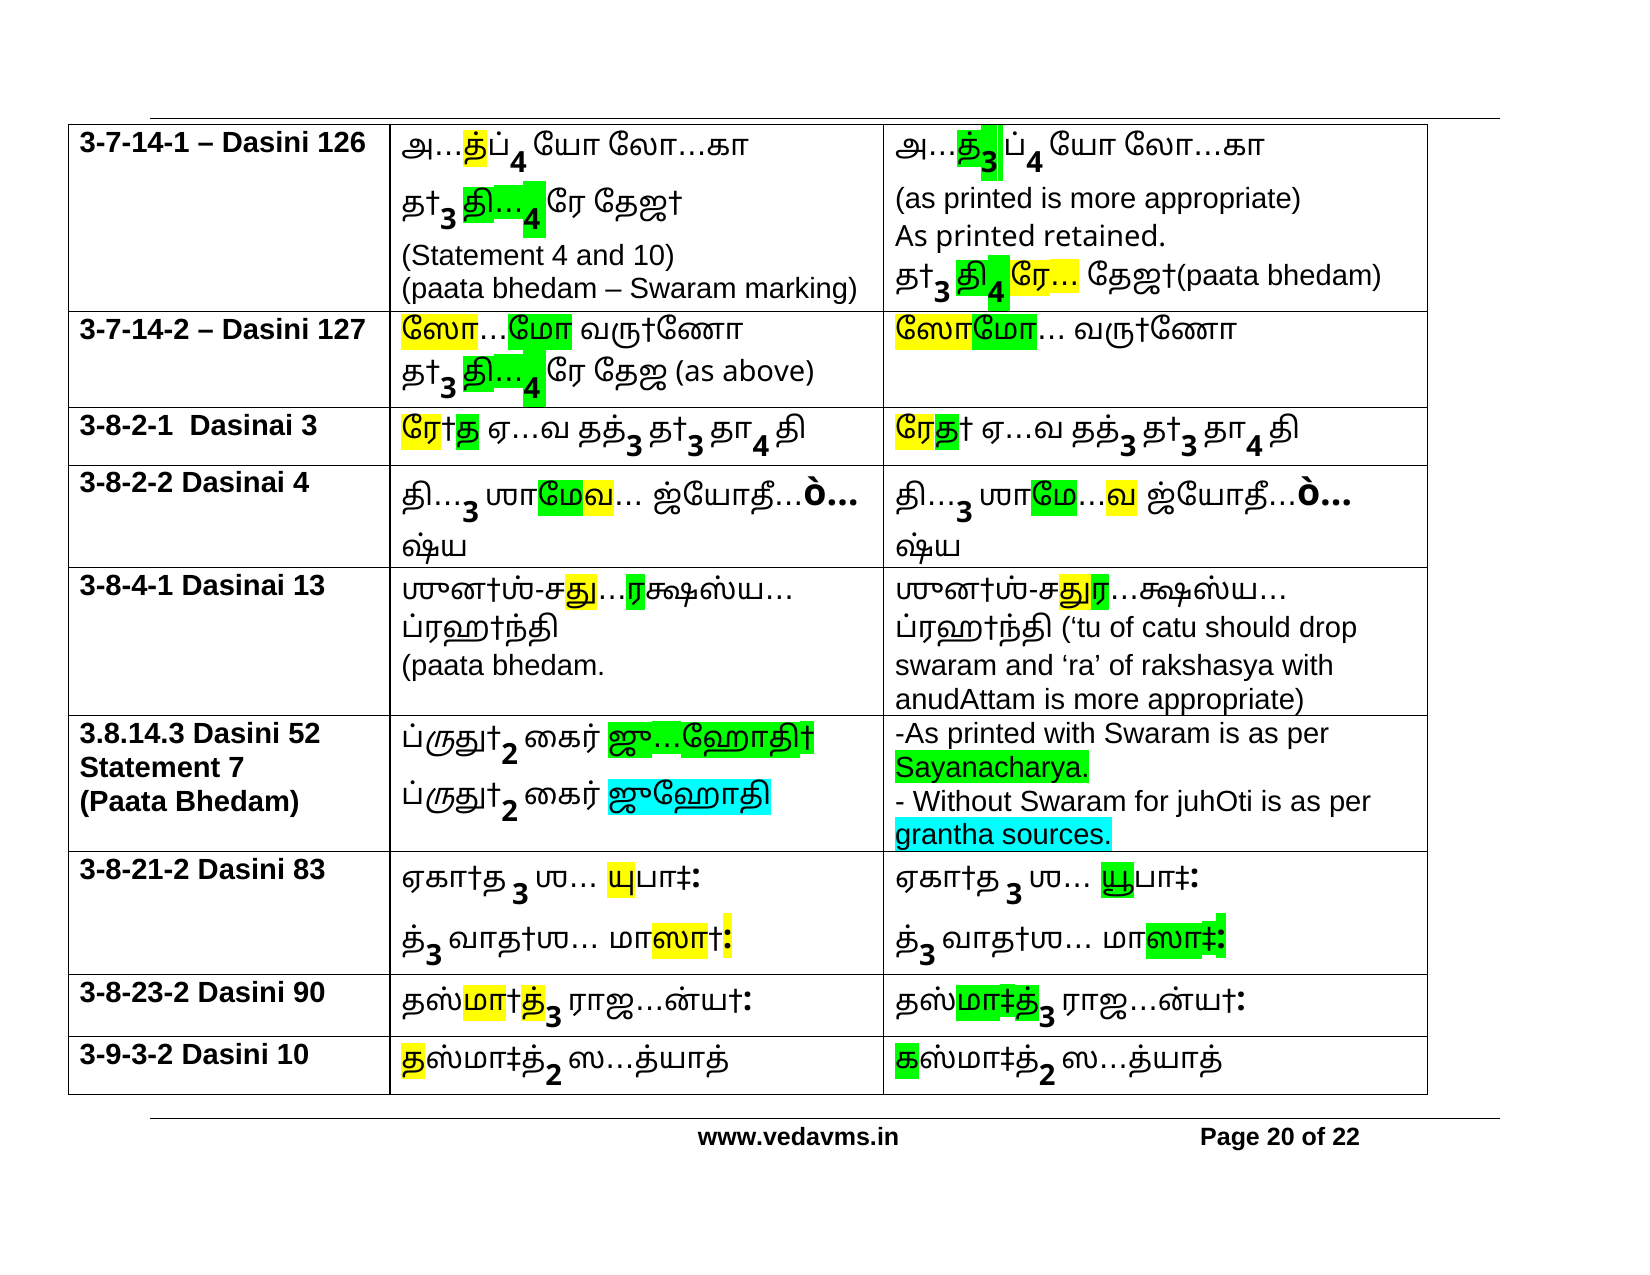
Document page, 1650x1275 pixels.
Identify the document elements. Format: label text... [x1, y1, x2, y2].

table_cell ரே†த ஏ…வ தத்3த†3தா4தி [391, 408, 883, 464]
table_cell 3-9-3-2 Dasini 10 [69, 1037, 389, 1094]
table_cell ஸோ…மோ வரு†ணோ த†3தி…4ரே தேஜ (as above) [391, 312, 883, 407]
table_cell அ…த்ப்4யோ லோ…கா த†3தி…4ரே தேஜ† (Statement 4 and 10) (paata bhedam – Swaram marking) [391, 125, 883, 311]
table_cell 3-7-14-2 – Dasini 127 [69, 312, 389, 407]
table_cell கஸ்மா‡த்2ஸ…த்யாத் [884, 1037, 1427, 1094]
table_cell தி…3ஶாமே…வ ஜ்யோதீ…ò…ஷ்ய [884, 466, 1427, 567]
table_cell 3-8-4-1 Dasinai 13 [69, 568, 389, 715]
table_cell ஏகா†த3ஶ… யுபா‡: த்3வாத†ஶ… மாஸா†: [391, 852, 883, 974]
table_cell ப்ருது†2கைர் ஜு…ஹோதி† ப்ருது†2கைர் ஜுஹோதி [391, 716, 883, 851]
table_cell ஶுன†ஶ்-சது…ரக்ஷஸ்ய… ப்ரஹ†ந்தி (paata bhedam. [391, 568, 883, 715]
table_cell -As printed with Swaram is as per Sayanacharya. - Without Swaram for juhOti is as per grantha sources. [884, 716, 1427, 851]
table_cell அ…த்3ப்4யோ லோ…கா (as printed is more appropriate) As printed retained. த†3தி4ரே… தேஜ†(paata bhedam) [884, 125, 1427, 311]
table_cell ரேத† ஏ…வ தத்3த†3தா4தி [884, 408, 1427, 464]
table_cell 3-7-14-1 – Dasini 126 [69, 125, 389, 311]
table_cell 3-8-21-2 Dasini 83 [69, 852, 389, 974]
table_cell தி…3ஶாமேவ… ஜ்யோதீ…ò…ஷ்ய [391, 466, 883, 567]
table_cell ஶுன†ஶ்-சதுர…க்ஷஸ்ய… ப்ரஹ†ந்தி (‘tu of catu should drop swaram and ‘ra’ of rakshasya with anudAttam is more appropriate) [884, 568, 1427, 715]
table_cell 3-8-2-2 Dasinai 4 [69, 466, 389, 567]
table_cell தஸ்மா†த்3ராஜ…ன்ய†: [391, 975, 883, 1036]
table_cell ஏகா†த3ஶ… யூபா‡: த்3வாத†ஶ… மாஸா‡: [884, 852, 1427, 974]
table_cell தஸ்மா‡த்2ஸ…த்யாத் [391, 1037, 883, 1094]
table_cell தஸ்மா‡த்3ராஜ…ன்ய†: [884, 975, 1427, 1036]
table_cell 3-8-23-2 Dasini 90 [69, 975, 389, 1036]
table_cell ஸோமோ… வரு†ணோ [884, 312, 1427, 407]
table_cell 3.8.14.3 Dasini 52 Statement 7 (Paata Bhedam) [69, 716, 389, 851]
table_cell 3-8-2-1 Dasinai 3 [69, 408, 389, 464]
